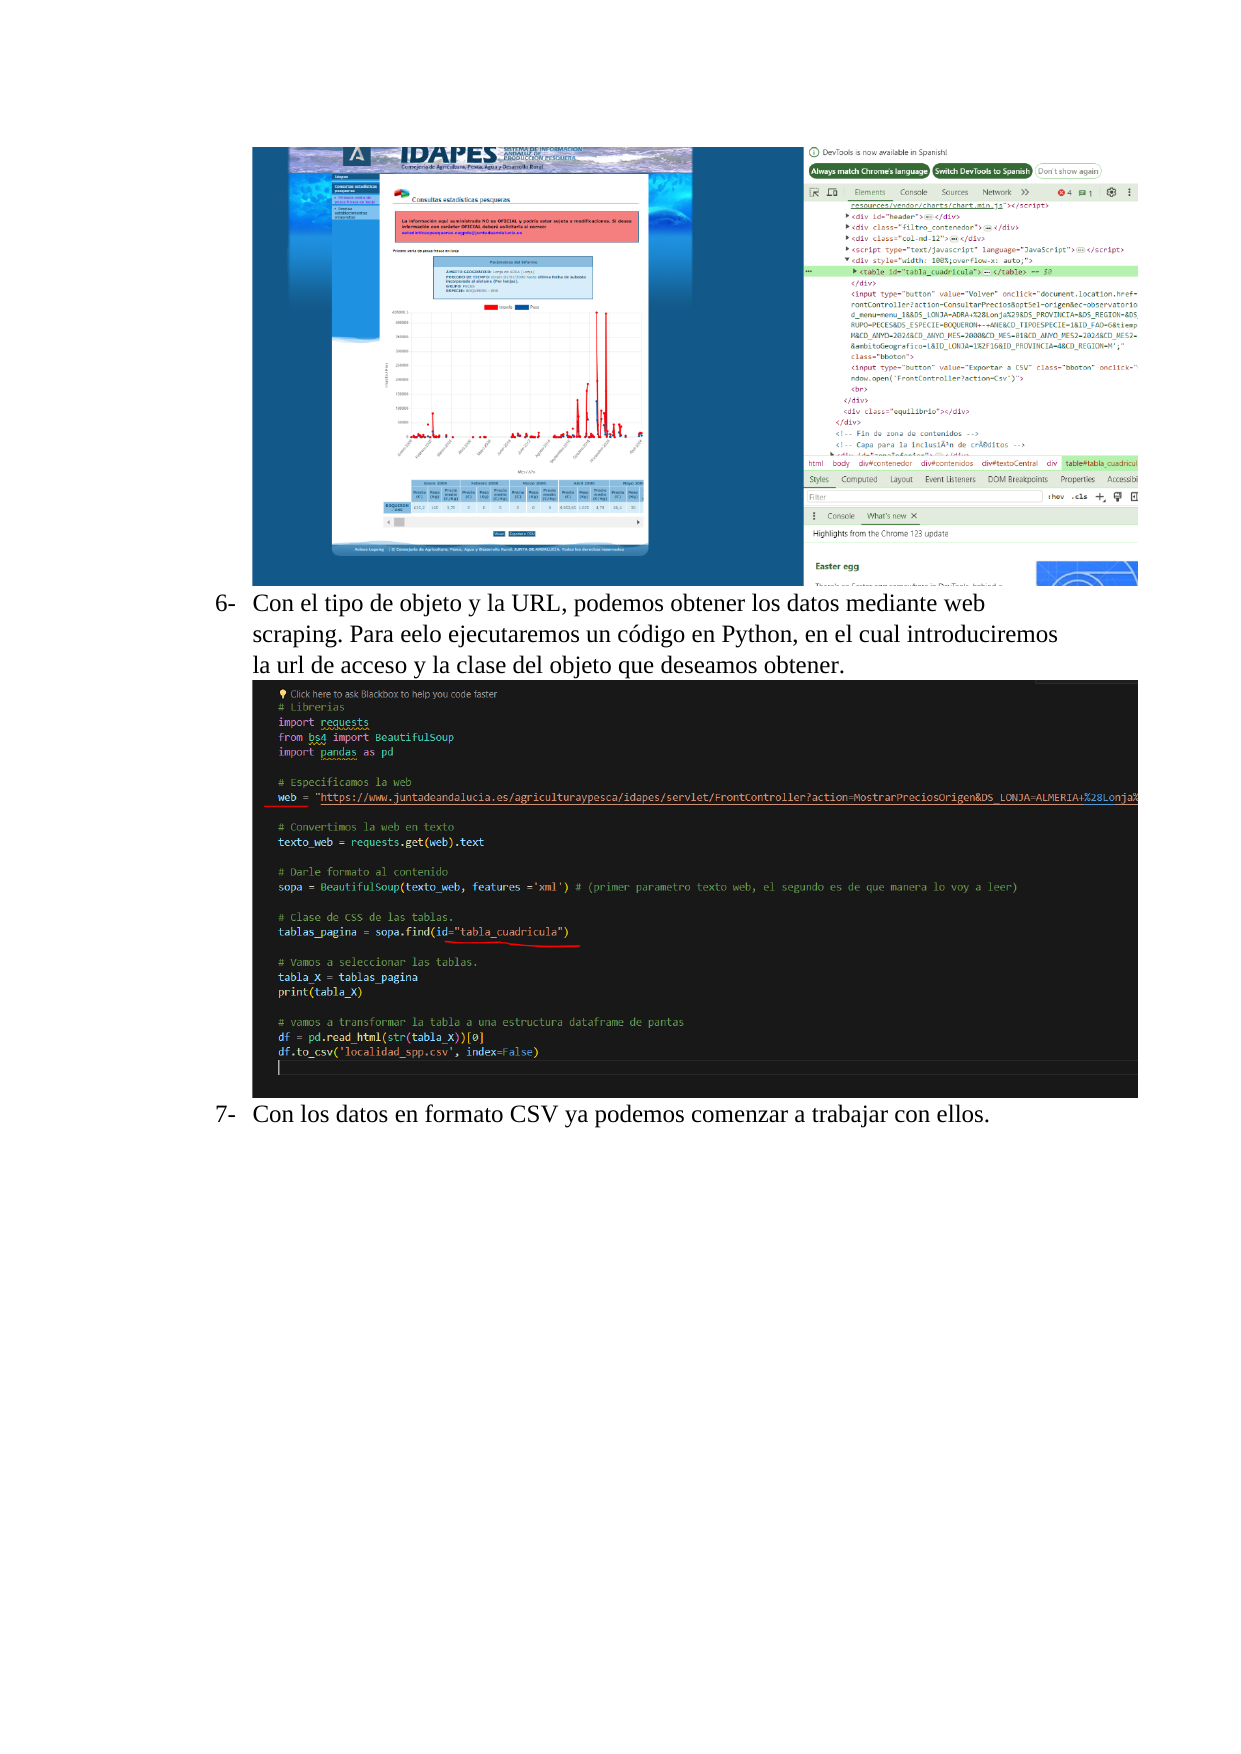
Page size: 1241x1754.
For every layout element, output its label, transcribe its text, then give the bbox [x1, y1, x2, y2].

list Con el tipo de objeto y la URL, podemos obtener los datos mediante web scraping. Para eelo ejecutaremos un código en Python, en el cual introduciremos la url de acceso y la clase del objeto que deseamos obtener. [215, 588, 1063, 678]
picture [252, 147, 1138, 586]
list Con los datos en formato CSV ya podemos comenzar a trabajar con ellos. [215, 1099, 1063, 1128]
picture [252, 680, 1138, 1098]
